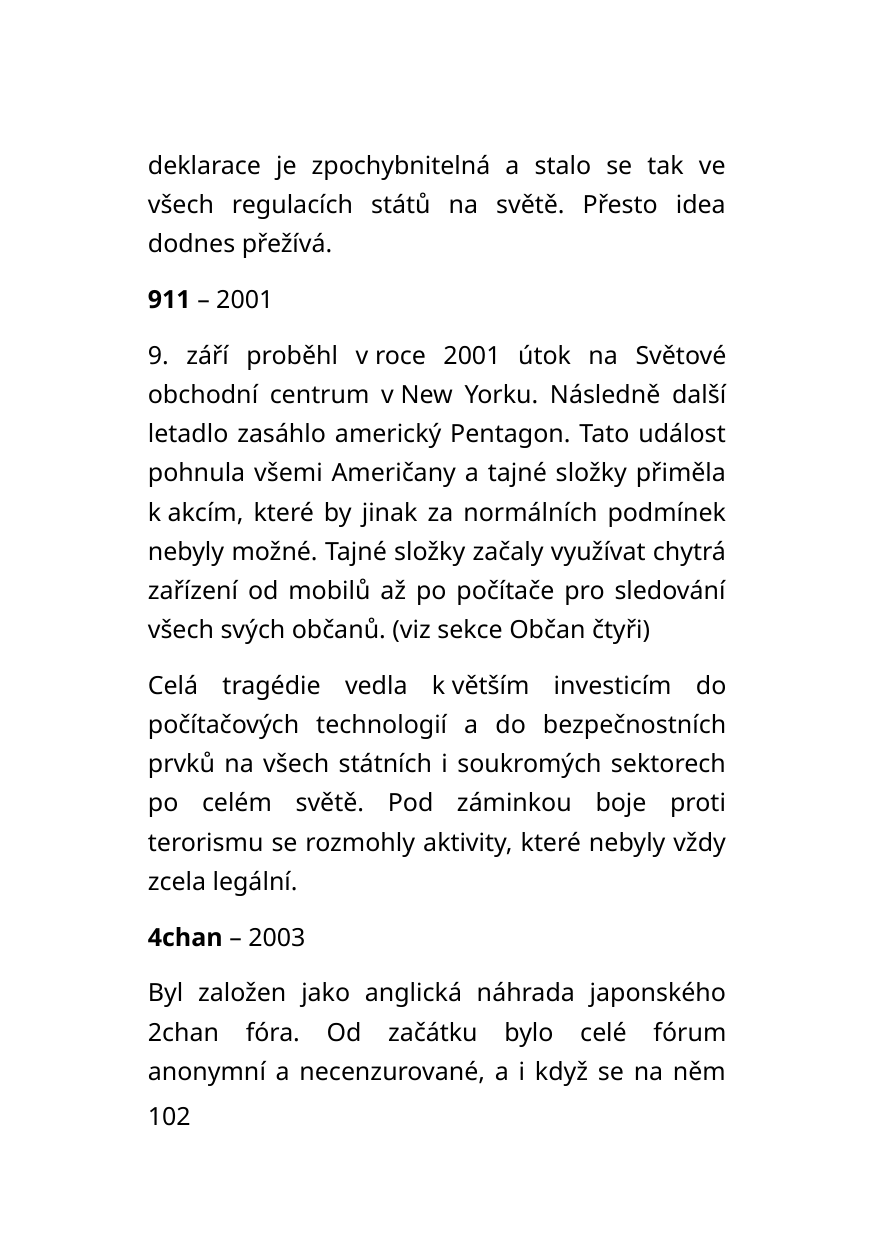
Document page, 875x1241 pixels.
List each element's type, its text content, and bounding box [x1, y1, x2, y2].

text 911 – 2001 [148, 282, 726, 316]
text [148, 975, 726, 1087]
text 4chan – 2003 [148, 919, 726, 953]
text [148, 148, 726, 260]
text Celá tragédie vedla k větším investicím do počítačových technologií a do bezpečnostních prvků na všech státních i soukromých sektorech po celém světě. Pod záminkou boje proti terorismu se rozmohly aktivity, které nebyly vždy zcela legální. [148, 668, 726, 897]
text 9. září proběhl v roce 2001 útok na Světové obchodní centrum v New Yorku. Následně další letadlo zasáhlo americký Pentagon. Tato událost pohnula všemi Američany a tajné složky přiměla k akcím, které by jinak za normálních podmínek nebyly možné. Tajné složky začaly využívat chytrá zařízení od mobilů až po počítače pro sledování všech svých občanů. (viz sekce Občan čtyři) [148, 338, 726, 646]
